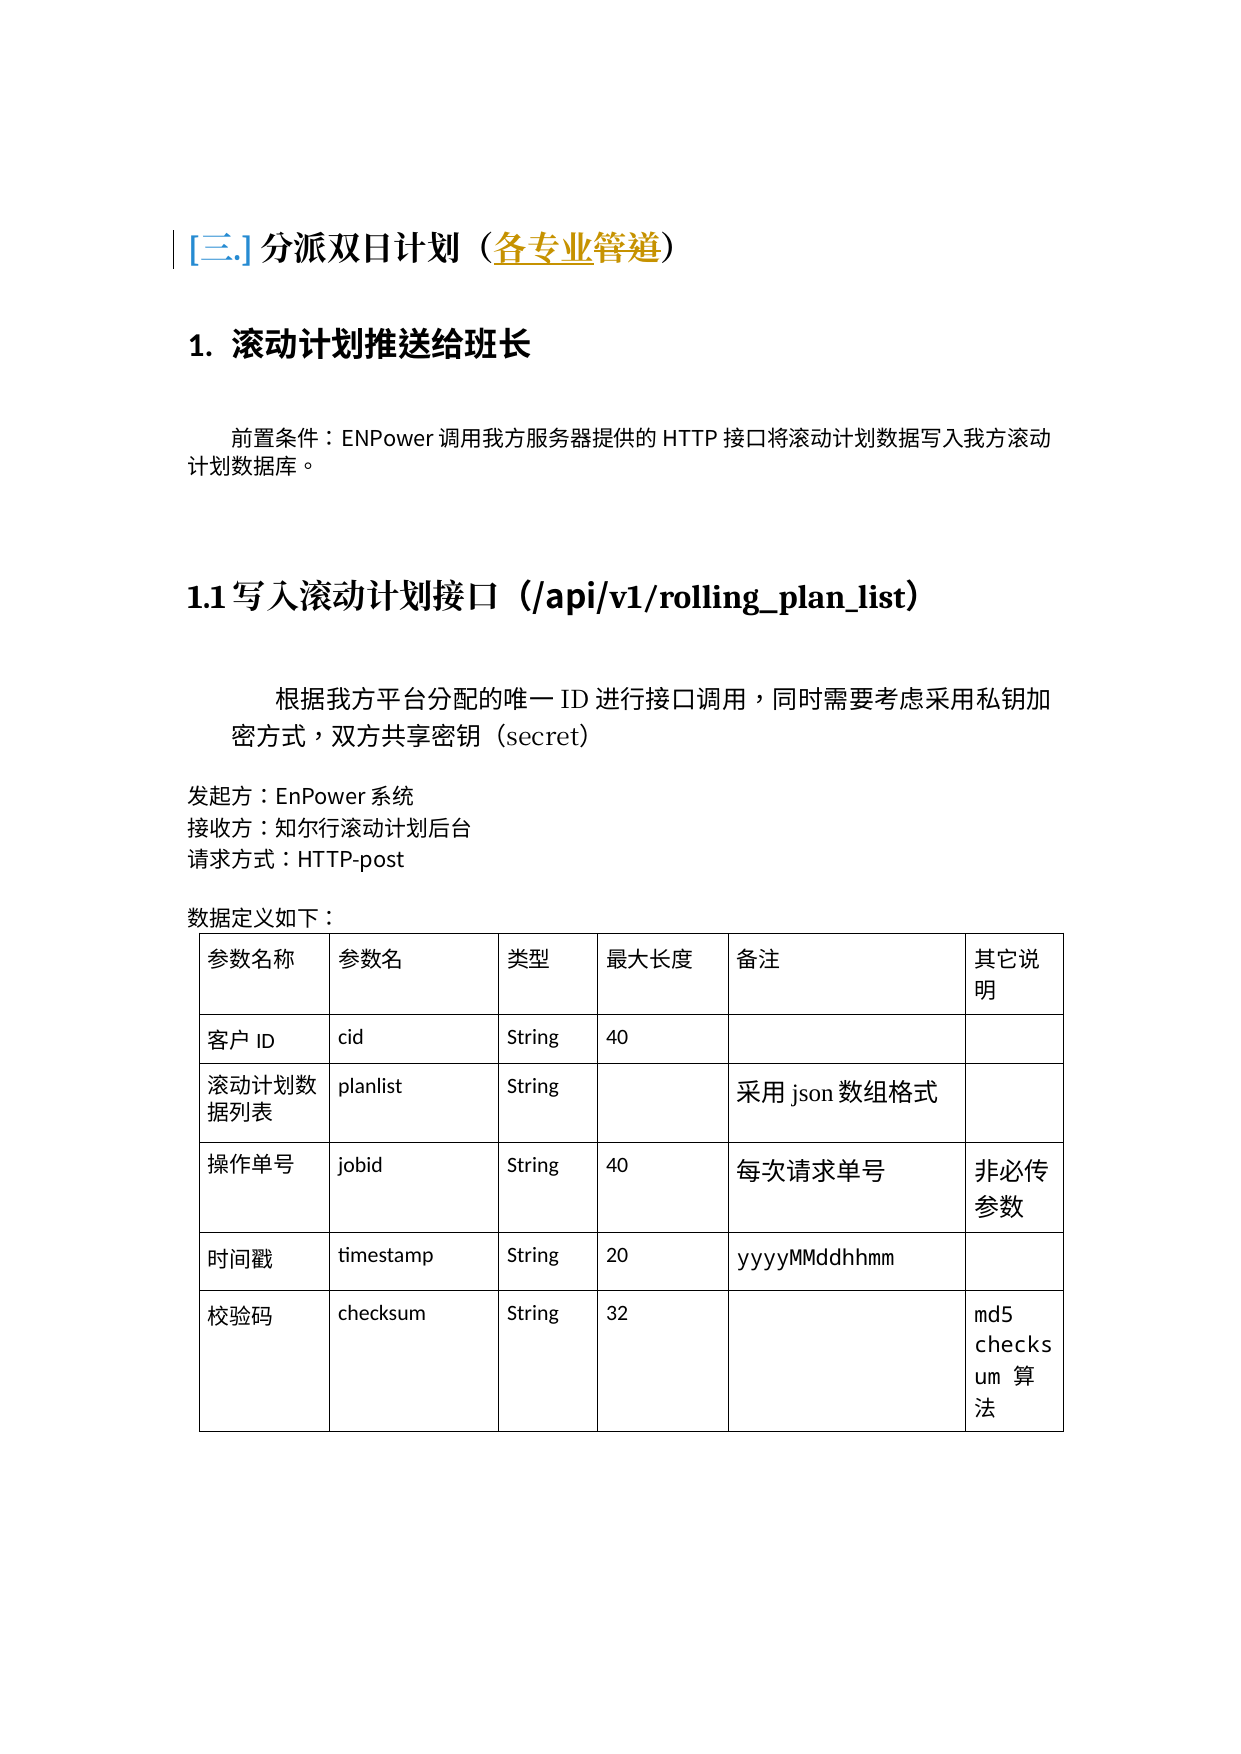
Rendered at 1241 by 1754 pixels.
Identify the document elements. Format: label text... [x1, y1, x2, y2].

text 发起方：EnPower系统 [187, 779, 1053, 811]
table_cell 客户ID [200, 1015, 329, 1063]
table_cell 时间戳 [200, 1233, 329, 1290]
table_header 参数名称 [200, 934, 329, 1013]
table_cell yyyyMMddhhmm [729, 1233, 965, 1290]
table_cell 每次请求单号 [729, 1143, 965, 1232]
table_cell cid [330, 1015, 498, 1063]
table_cell 40 [598, 1015, 728, 1063]
text 根据我方平台分配的唯一ID进行接口调用，同时需要考虑采用私钥加密方式，双方共享密钥（secret） [231, 680, 1053, 752]
table_cell 非必传参数 [966, 1143, 1063, 1232]
table_cell jobid [330, 1143, 498, 1232]
table_cell [729, 1015, 965, 1063]
table_header 其它说明 [966, 934, 1063, 1013]
table_cell String [499, 1015, 597, 1063]
table_header 最大长度 [598, 934, 728, 1013]
text 接收方：知尔行滚动计划后台 [187, 811, 1053, 842]
text 数据定义如下： [187, 901, 1053, 932]
table_header 备注 [729, 934, 965, 1013]
subtitle 1.1写入滚动计划接口（/api/v1/rolling_plan_list） [187, 569, 1053, 618]
table_cell 滚动计划数据列表 [200, 1064, 329, 1142]
table_cell timestamp [330, 1233, 498, 1290]
table_header 参数名 [330, 934, 498, 1013]
subtitle 分派双日计划（） [187, 230, 1053, 269]
table_cell 20 [598, 1233, 728, 1290]
table_cell 32 [598, 1291, 728, 1431]
table_cell md5 checksum 算法 [966, 1291, 1063, 1431]
table_cell 校验码 [200, 1291, 329, 1431]
table_cell String [499, 1064, 597, 1142]
table_cell checksum [330, 1291, 498, 1431]
table_cell 40 [598, 1143, 728, 1232]
table_cell [966, 1233, 1063, 1290]
table_cell String [499, 1143, 597, 1232]
table_cell 采用json数组格式 [729, 1064, 965, 1142]
text 请求方式：HTTP-post [187, 842, 1053, 874]
table_cell [598, 1064, 728, 1142]
table_cell [729, 1291, 965, 1431]
subtitle 滚动计划推送给班长 [187, 324, 1053, 364]
table_cell 操作单号 [200, 1143, 329, 1232]
text 前置条件：ENPower调用我方服务器提供的HTTP接口将滚动计划数据写入我方滚动计划数据库。 [187, 421, 1053, 479]
table_cell [966, 1015, 1063, 1063]
table_cell planlist [330, 1064, 498, 1142]
table_header 类型 [499, 934, 597, 1013]
table_cell [966, 1064, 1063, 1142]
table_cell String [499, 1291, 597, 1431]
table_cell String [499, 1233, 597, 1290]
